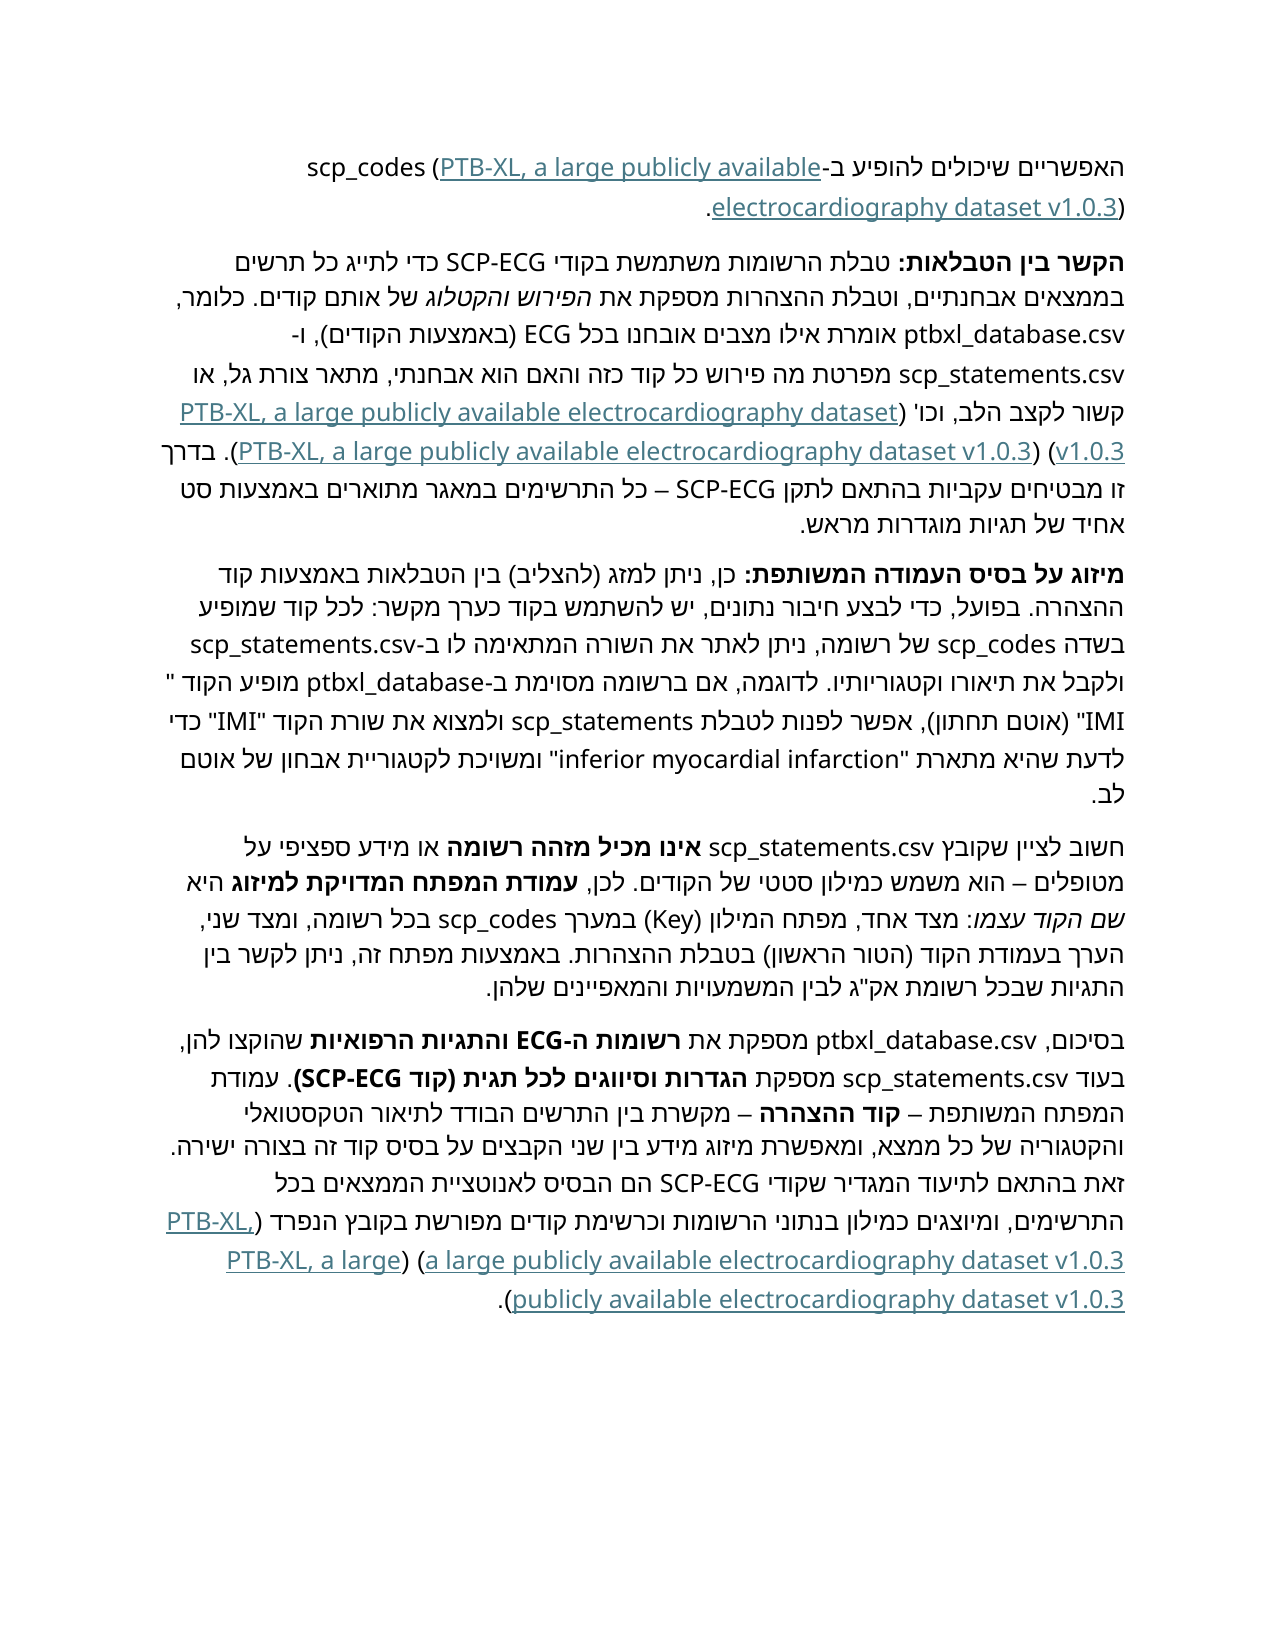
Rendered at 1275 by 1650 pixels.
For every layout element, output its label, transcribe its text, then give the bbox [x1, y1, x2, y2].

text חשוב לציין שקובץ scp_statements.csv אינו מכיל מזהה רשומה או מידע ספציפי על מטופלים – הוא משמש כמילון סטטי של הקודים. לכן, עמודת המפתח המדויקת למיזוג היא שם הקוד עצמו: מצד אחד, מפתח המילון (Key) במערך scp_codes בכל רשומה, ומצד שני, הערך בעמודת הקוד (הטור הראשון) בטבלת ההצהרות. באמצעות מפתח זה, ניתן לקשר בין התגיות שבכל רשומת אק"ג לבין המשמעויות והמאפיינים שלהן. [150, 830, 1125, 1002]
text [150, 150, 1125, 223]
text בסיכום, ptbxl_database.csv מספקת את רשומות ה-ECG והתגיות הרפואיות שהוקצו להן, בעוד scp_statements.csv מספקת הגדרות וסיווגים לכל תגית (קוד SCP-ECG). עמודת המפתח המשותפת – קוד ההצהרה – מקשרת בין התרשים הבודד לתיאור הטקסטואלי והקטגוריה של כל ממצא, ומאפשרת מיזוג מידע בין שני הקבצים על בסיס קוד זה בצורה ישירה. זאת בהתאם לתיעוד המגדיר שקודי SCP-ECG הם הבסיס לאנוטציית הממצאים בכל התרשימים, ומיוצגים כמילון בנתוני הרשומות וכרשימת קודים מפורשת בקובץ הנפרד (PTB-XL, a large publicly available electrocardiography dataset v1.0.3) (PTB-XL, a large publicly available electrocardiography dataset v1.0.3). [150, 1022, 1125, 1316]
text מיזוג על בסיס העמודה המשותפת: כן, ניתן למזג (להצליב) בין הטבלאות באמצעות קוד ההצהרה. בפועל, כדי לבצע חיבור נתונים, יש להשתמש בקוד כערך מקשר: לכל קוד שמופיע בשדה scp_codes של רשומה, ניתן לאתר את השורה המתאימה לו ב-scp_statements.csv ולקבל את תיאורו וקטגוריותיו. לדוגמה, אם ברשומה מסוימת ב-ptbxl_database מופיע הקוד "IMI" (אוטם תחתון), אפשר לפנות לטבלת scp_statements ולמצוא את שורת הקוד "IMI" כדי לדעת שהיא מתארת "inferior myocardial infarction" ומשויכת לקטגוריית אבחון של אוטם לב. [150, 560, 1125, 809]
text הקשר בין הטבלאות: טבלת הרשומות משתמשת בקודי SCP-ECG כדי לתייג כל תרשים בממצאים אבחנתיים, וטבלת ההצהרות מספקת את הפירוש והקטלוג של אותם קודים. כלומר, ptbxl_database.csv אומרת אילו מצבים אובחנו בכל ECG (באמצעות הקודים), ו-scp_statements.csv מפרטת מה פירוש כל קוד כזה והאם הוא אבחנתי, מתאר צורת גל, או קשור לקצב הלב, וכו' (PTB-XL, a large publicly available electrocardiography dataset v1.0.3) (PTB-XL, a large publicly available electrocardiography dataset v1.0.3). בדרך זו מבטיחים עקביות בהתאם לתקן SCP-ECG – כל התרשימים במאגר מתוארים באמצעות סט אחיד של תגיות מוגדרות מראש. [150, 245, 1125, 539]
